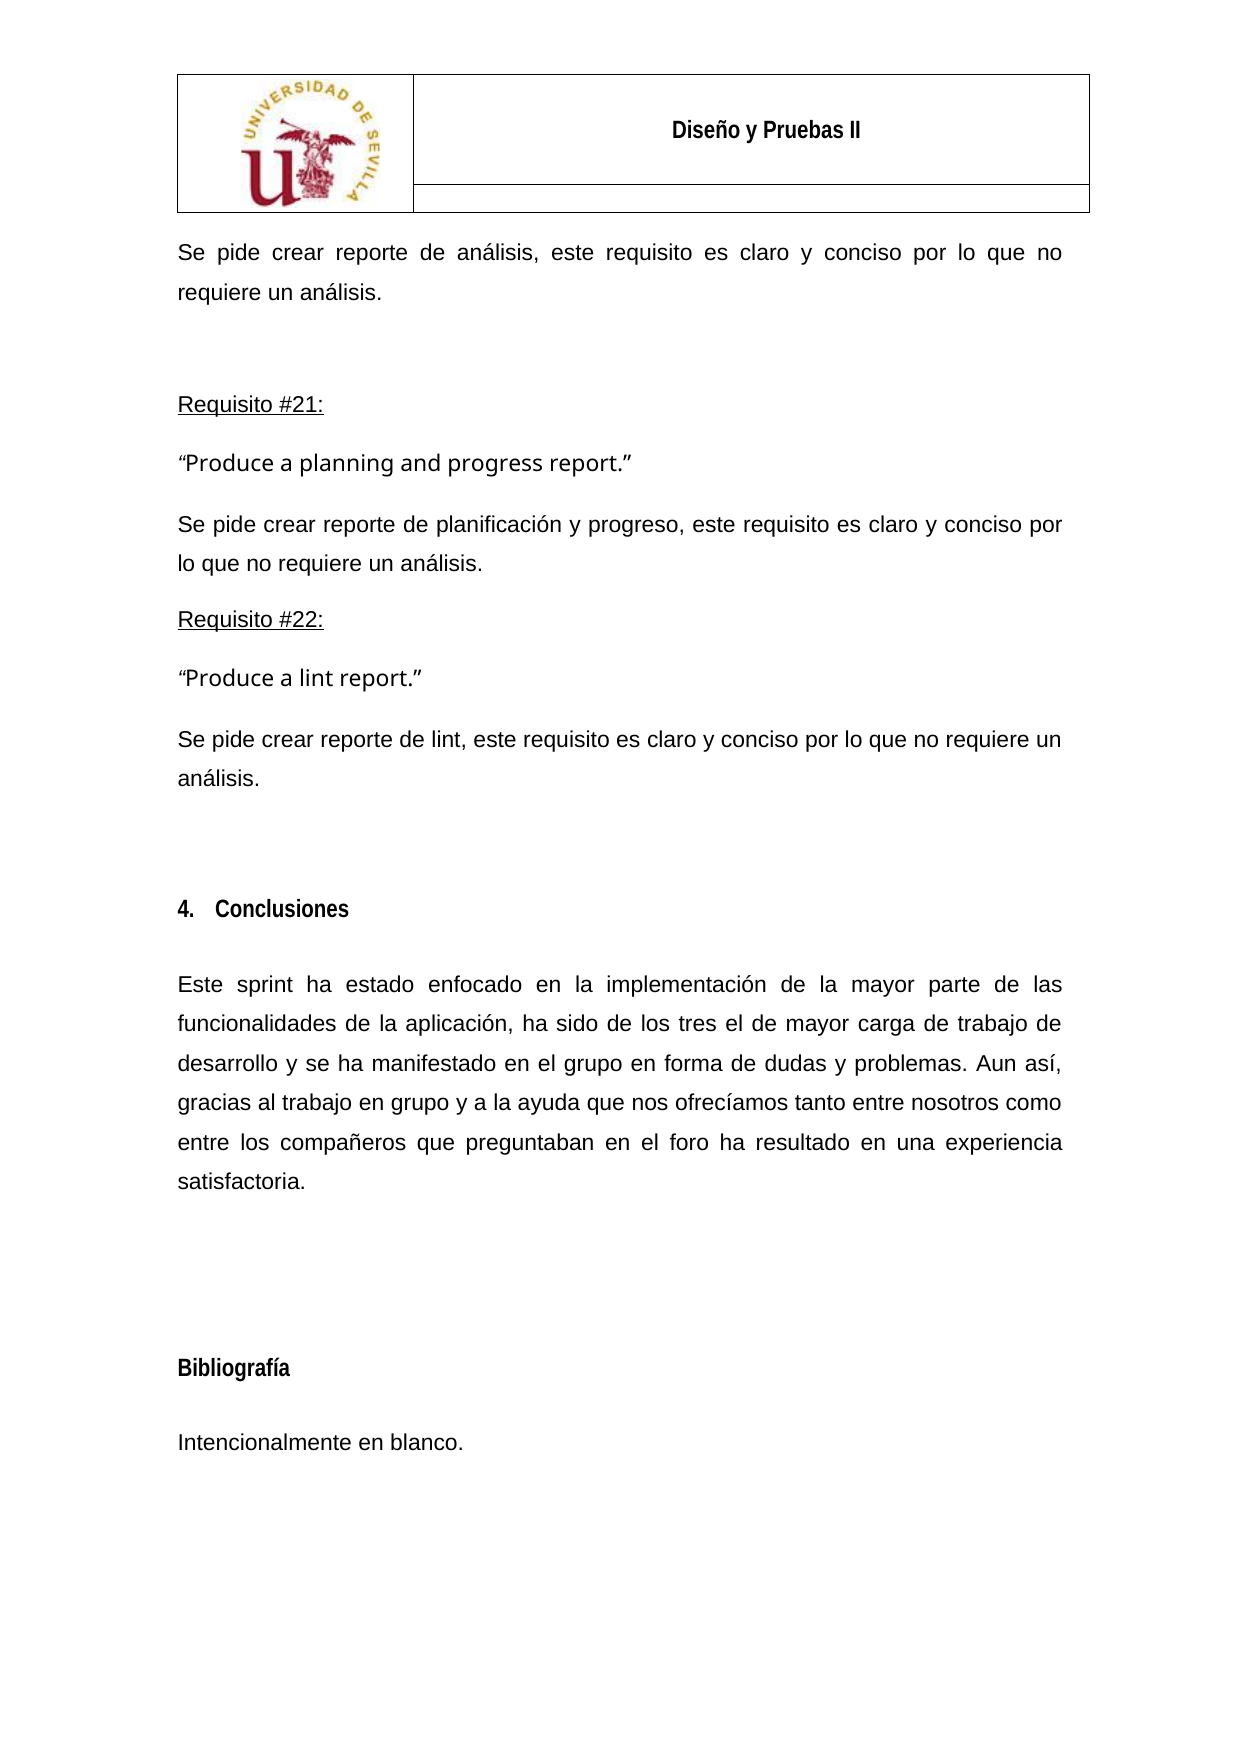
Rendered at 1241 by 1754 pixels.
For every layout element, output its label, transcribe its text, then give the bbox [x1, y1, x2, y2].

text Se pide crear reporte de lint, este requisito es claro y conciso por lo que no requiere un análisis. [177, 726, 1063, 792]
text Intencionalmente en blanco. [177, 1429, 1063, 1456]
subtitle Conclusiones [177, 894, 1063, 923]
text Requisito #22: [177, 606, 1063, 633]
text Este sprint ha estado enfocado en la implementación de la mayor parte de las funcionalidades de la aplicación, ha sido de los tres el de mayor carga de trabajo de desarrollo y se ha manifestado en el grupo en forma de dudas y problemas. Aun así, gracias al trabajo en grupo y a la ayuda que nos ofrecíamos tanto entre nosotros como entre los compañeros que preguntaban en el foro ha resultado en una experiencia satisfactoria. [177, 971, 1063, 1194]
subtitle Bibliografía [177, 1353, 1063, 1382]
text Requisito #21: [177, 391, 1063, 417]
text Se pide crear reporte de planificación y progreso, este requisito es claro y conciso por lo que no requiere un análisis. [177, 511, 1063, 576]
picture [240, 79, 381, 208]
text “Produce a planning and progress report.” [177, 447, 1063, 478]
text “Produce a lint report.” [177, 662, 1063, 694]
text Se pide crear reporte de análisis, este requisito es claro y conciso por lo que no requiere un análisis. [177, 239, 1063, 305]
